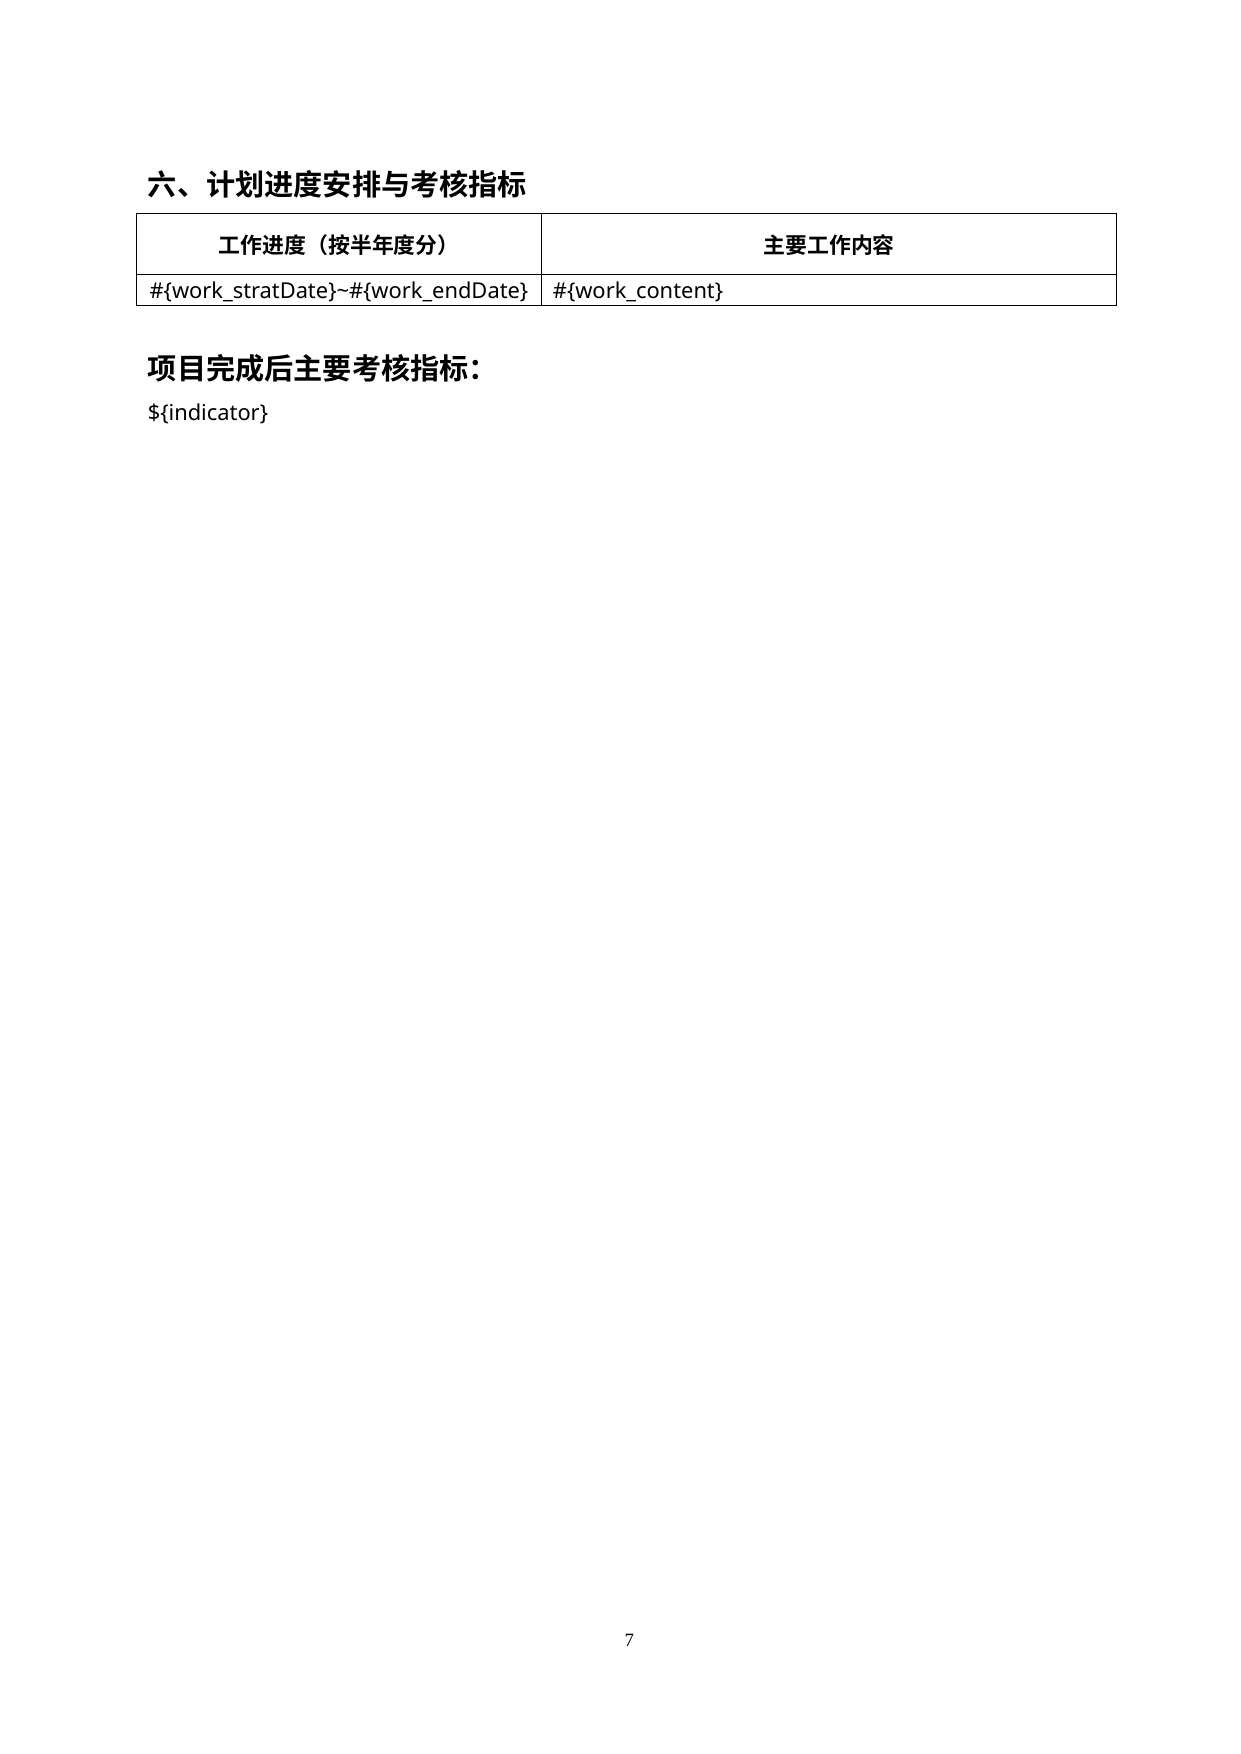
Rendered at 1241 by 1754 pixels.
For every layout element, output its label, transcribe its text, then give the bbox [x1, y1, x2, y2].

table_header 主要工作内容 [542, 214, 1116, 274]
table_cell #{work_stratDate}~#{work_endDate} [137, 275, 541, 305]
text 六、计划进度安排与考核指标 [148, 152, 1110, 212]
text 项目完成后主要考核指标： [148, 336, 1110, 397]
table_header 工作进度（按半年度分） [137, 214, 541, 274]
text ${indicator} [148, 397, 1110, 427]
table_cell #{work_content} [542, 275, 1116, 305]
